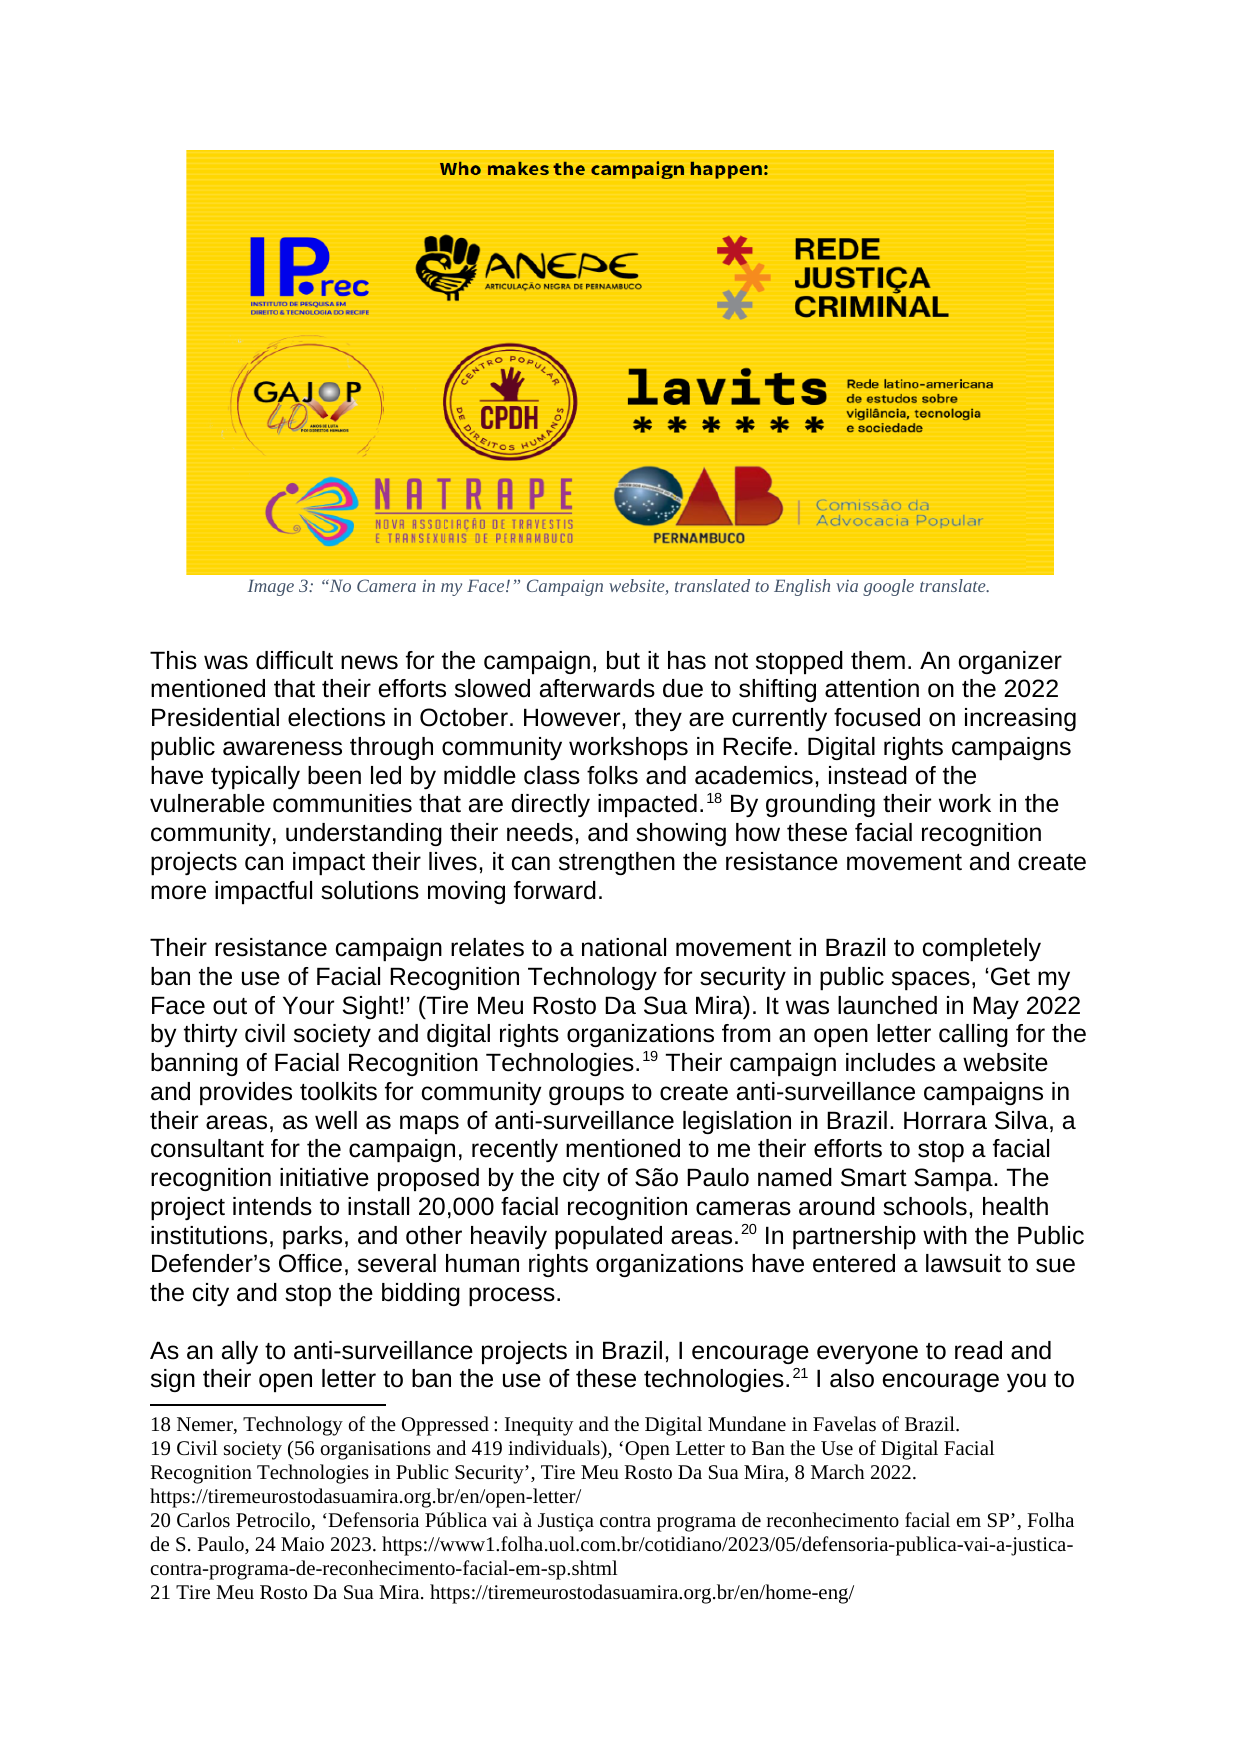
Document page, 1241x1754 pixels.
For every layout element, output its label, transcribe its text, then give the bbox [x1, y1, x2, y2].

text Their resistance campaign relates to a national movement in Brazil to completely ban the use of Facial Recognition Technology for security in public spaces, ‘Get my Face out of Your Sight!’ (Tire Meu Rosto Da Sua Mira). It was launched in May 2022 by thirty civil society and digital rights organizations from an open letter calling for the banning of Facial Recognition Technologies. Their campaign includes a website and provides toolkits for community groups to create anti-surveillance campaigns in their areas, as well as maps of anti-surveillance legislation in Brazil. Horrara Silva, a consultant for the campaign, recently mentioned to me their efforts to stop a facial recognition initiative proposed by the city of São Paulo named Smart Sampa. The project intends to install 20,000 facial recognition cameras around schools, health institutions, parks, and other heavily populated areas. In partnership with the Public Defender’s Office, several human rights organizations have entered a lawsuit to sue the city and stop the bidding process. [150, 933, 1090, 1307]
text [150, 1336, 1090, 1393]
picture [186, 150, 1054, 575]
text Image 3: “No Camera in my Face!” Campaign website, translated to English via google translate. [150, 574, 1090, 596]
text This was difficult news for the campaign, but it has not stopped them. An organizer mentioned that their efforts slowed afterwards due to shifting attention on the 2022 Presidential elections in October. However, they are currently focused on increasing public awareness through community workshops in Recife. Digital rights campaigns have typically been led by middle class folks and academics, instead of the vulnerable communities that are directly impacted. By grounding their work in the community, understanding their needs, and showing how these facial recognition projects can impact their lives, it can strengthen the resistance movement and create more impactful solutions moving forward. [150, 646, 1090, 904]
